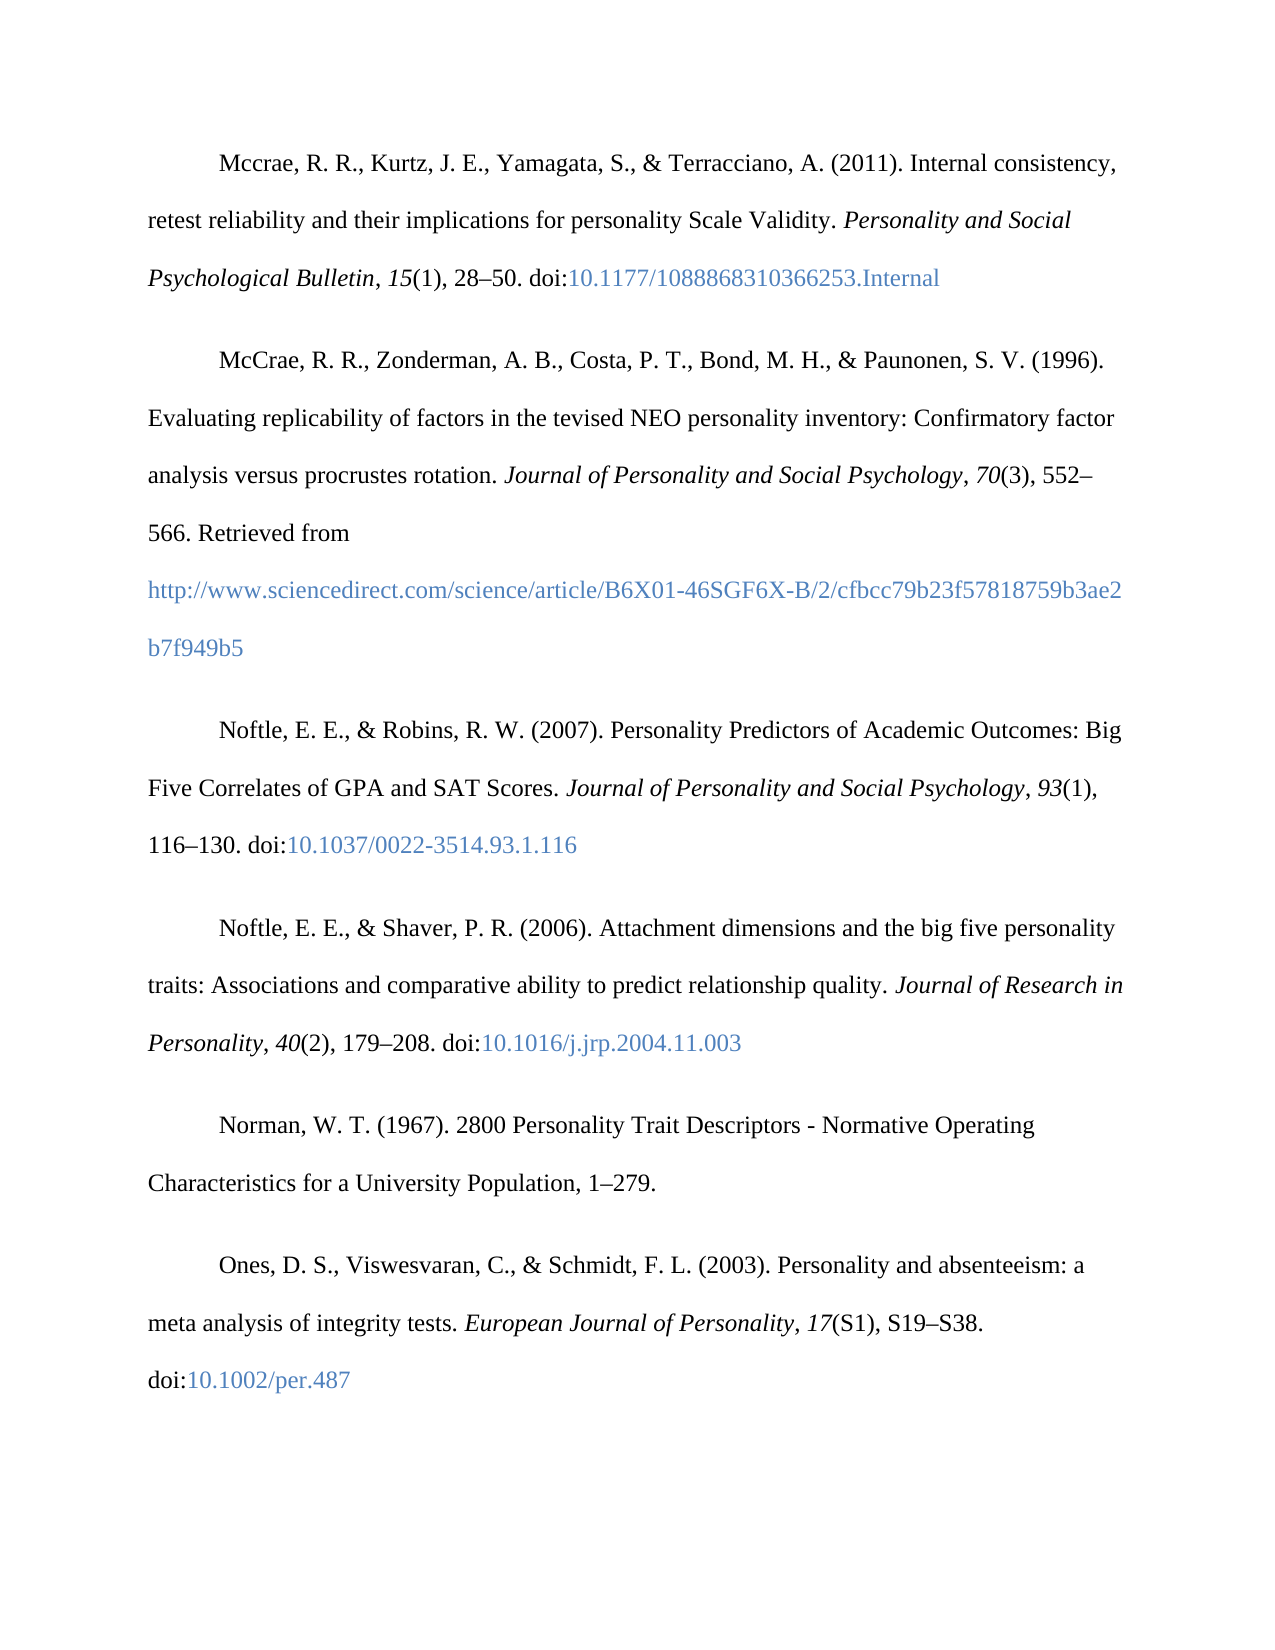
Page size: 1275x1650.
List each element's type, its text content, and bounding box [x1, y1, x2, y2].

text Noftle, E. E., & Shaver, P. R. (2006). Attachment dimensions and the big five personality traits: Associations and comparative ability to predict relationship quality. Journal of Research in Personality, 40(2), 179–208. doi:10.1016/j.jrp.2004.11.003 [148, 913, 1127, 1056]
text McCrae, R. R., Zonderman, A. B., Costa, P. T., Bond, M. H., & Paunonen, S. V. (1996). Evaluating replicability of factors in the tevised NEO personality inventory: Confirmatory factor analysis versus procrustes rotation. Journal of Personality and Social Psychology, 70(3), 552–566. Retrieved from http://www.sciencedirect.com/science/article/B6X01-46SGF6X-B/2/cfbcc79b23f57818759b3ae2b7f949b5 [148, 345, 1127, 661]
text Ones, D. S., Viswesvaran, C., & Schmidt, F. L. (2003). Personality and absenteeism: a meta analysis of integrity tests. European Journal of Personality, 17(S1), S19–S38. doi:10.1002/per.487 [148, 1250, 1127, 1394]
text Noftle, E. E., & Robins, R. W. (2007). Personality Predictors of Academic Outcomes: Big Five Correlates of GPA and SAT Scores. Journal of Personality and Social Psychology, 93(1), 116–130. doi:10.1037/0022-3514.93.1.116 [148, 715, 1127, 859]
text Norman, W. T. (1967). 2800 Personality Trait Descriptors - Normative Operating Characteristics for a University Population, 1–279. [148, 1110, 1127, 1196]
text Mccrae, R. R., Kurtz, J. E., Yamagata, S., & Terracciano, A. (2011). Internal consistency, retest reliability and their implications for personality Scale Validity. Personality and Social Psychological Bulletin, 15(1), 28–50. doi:10.1177/1088868310366253.Internal [148, 148, 1127, 291]
